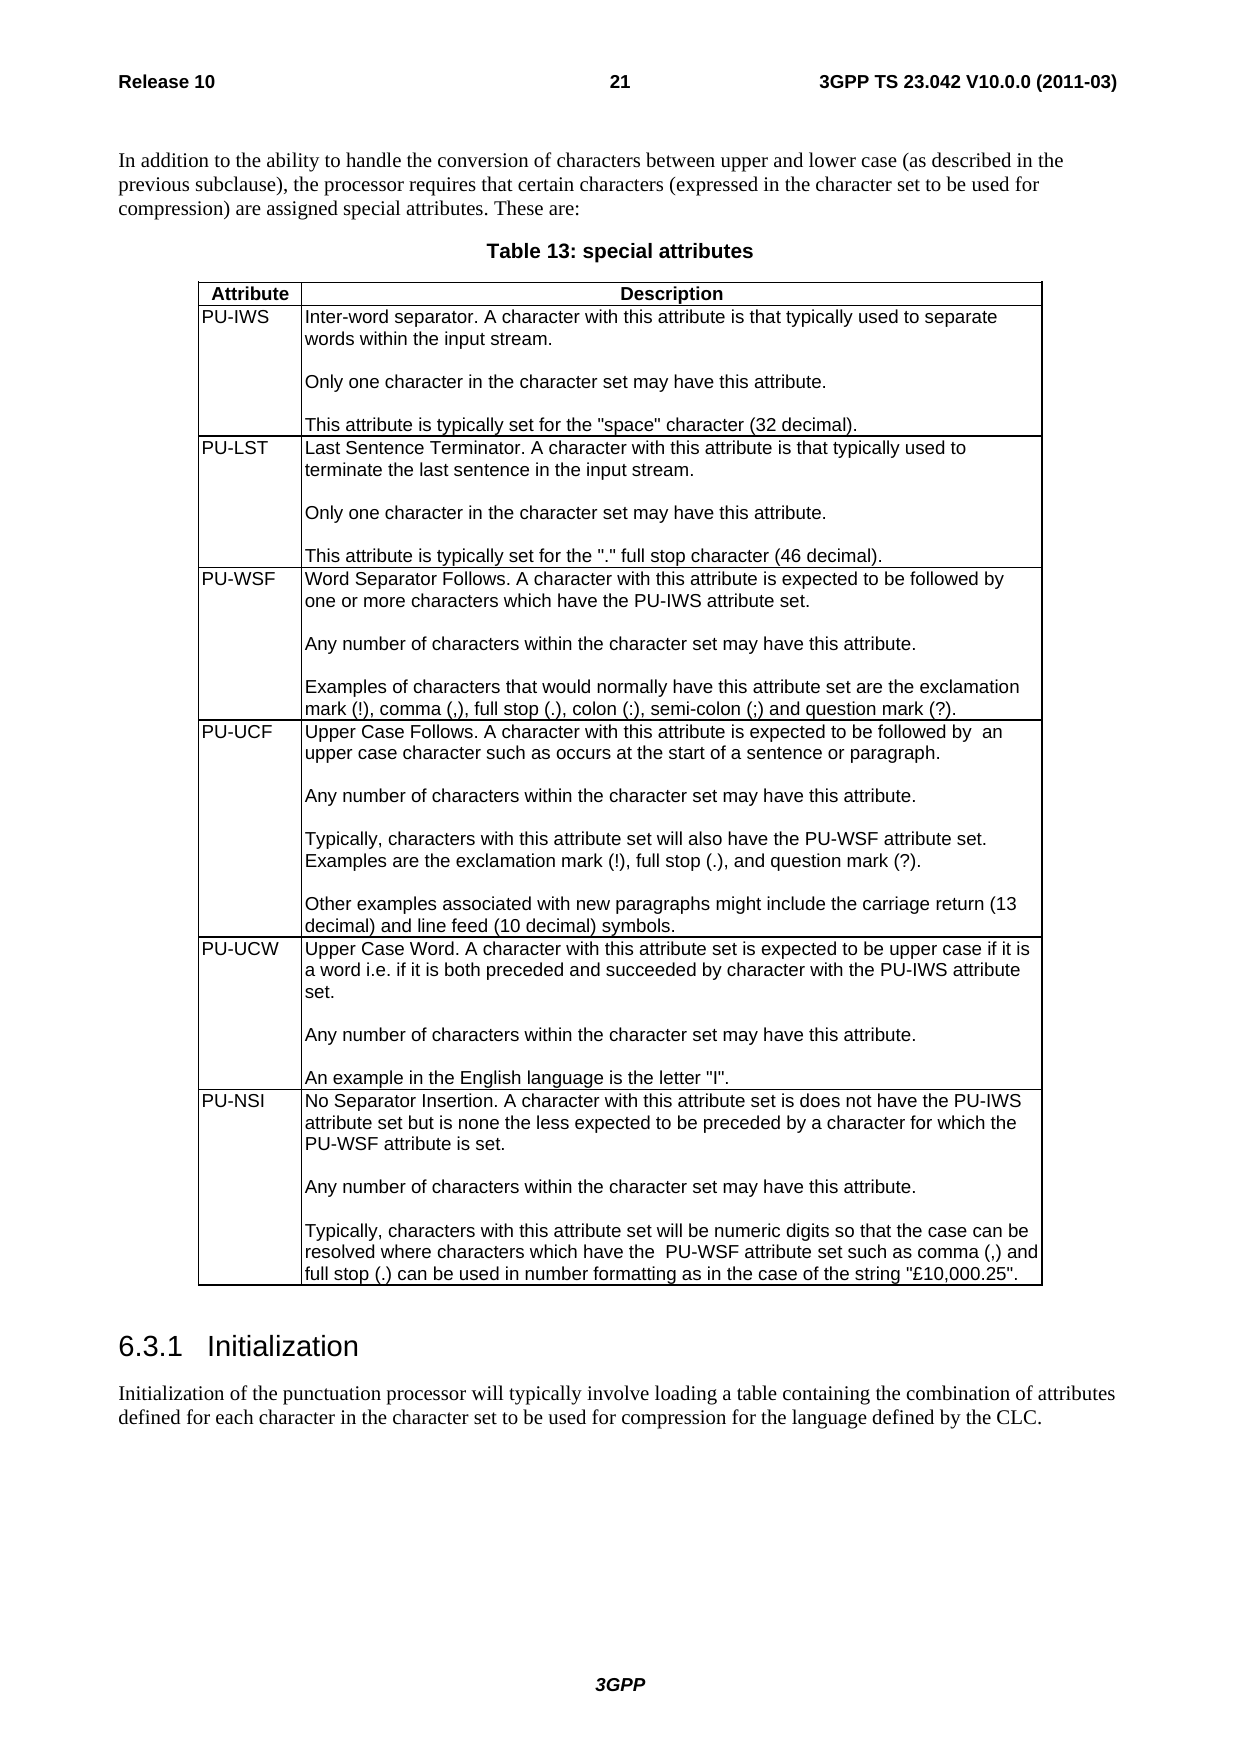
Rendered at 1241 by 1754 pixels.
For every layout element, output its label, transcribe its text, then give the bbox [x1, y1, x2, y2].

table_cell PU-UCW [199, 938, 301, 1088]
text Initialization of the punctuation processor will typically involve loading a table containing the combination of attributes defined for each character in the character set to be used for compression for the language defined by the CLC. [118, 1381, 1122, 1429]
subtitle 6.3.1 Initialization [118, 1328, 1122, 1362]
table_cell Upper Case Word. A character with this attribute set is expected to be upper case if it is a word i.e. if it is both preceded and succeeded by character with the PU-IWS attribute set. Any number of characters within the character set may have this attribute. An example in the English language is the letter "I". [302, 938, 1041, 1088]
table_cell PU-IWS [199, 306, 301, 435]
table_cell PU-WSF [199, 568, 301, 719]
table_cell Last Sentence Terminator. A character with this attribute is that typically used to terminate the last sentence in the input stream. Only one character in the character set may have this attribute. This attribute is typically set for the "." full stop character (46 decimal). [302, 437, 1041, 566]
table_header Attribute [199, 283, 301, 304]
table_cell PU-LST [199, 437, 301, 566]
table_cell Inter-word separator. A character with this attribute is that typically used to separate words within the input stream. Only one character in the character set may have this attribute. This attribute is typically set for the "space" character (32 decimal). [302, 306, 1041, 435]
table_cell Upper Case Follows. A character with this attribute is expected to be followed by an upper case character such as occurs at the start of a sentence or paragraph. Any number of characters within the character set may have this attribute. Typically, characters with this attribute set will also have the PU-WSF attribute set. Examples are the exclamation mark (!), full stop (.), and question mark (?). Other examples associated with new paragraphs might include the carriage return (13 decimal) and line feed (10 decimal) symbols. [302, 721, 1041, 936]
table_cell No Separator Insertion. A character with this attribute set is does not have the PU-IWS attribute set but is none the less expected to be preceded by a character for which the PU-WSF attribute is set. Any number of characters within the character set may have this attribute. Typically, characters with this attribute set will be numeric digits so that the case can be resolved where characters which have the PU-WSF attribute set such as comma (,) and full stop (.) can be used in number formatting as in the case of the string "£10,000.25". [302, 1090, 1041, 1284]
text In addition to the ability to handle the conversion of characters between upper and lower case (as described in the previous subclause), the processor requires that certain characters (expressed in the character set to be used for compression) are assigned special attributes. These are: [118, 148, 1122, 220]
table_cell PU-UCF [199, 721, 301, 936]
text Table 13: special attributes [118, 239, 1122, 263]
table_cell PU-NSI [199, 1090, 301, 1284]
table_header Description [302, 283, 1041, 304]
table_cell Word Separator Follows. A character with this attribute is expected to be followed by one or more characters which have the PU-IWS attribute set. Any number of characters within the character set may have this attribute. Examples of characters that would normally have this attribute set are the exclamation mark (!), comma (,), full stop (.), colon (:), semi-colon (;) and question mark (?). [302, 568, 1041, 719]
